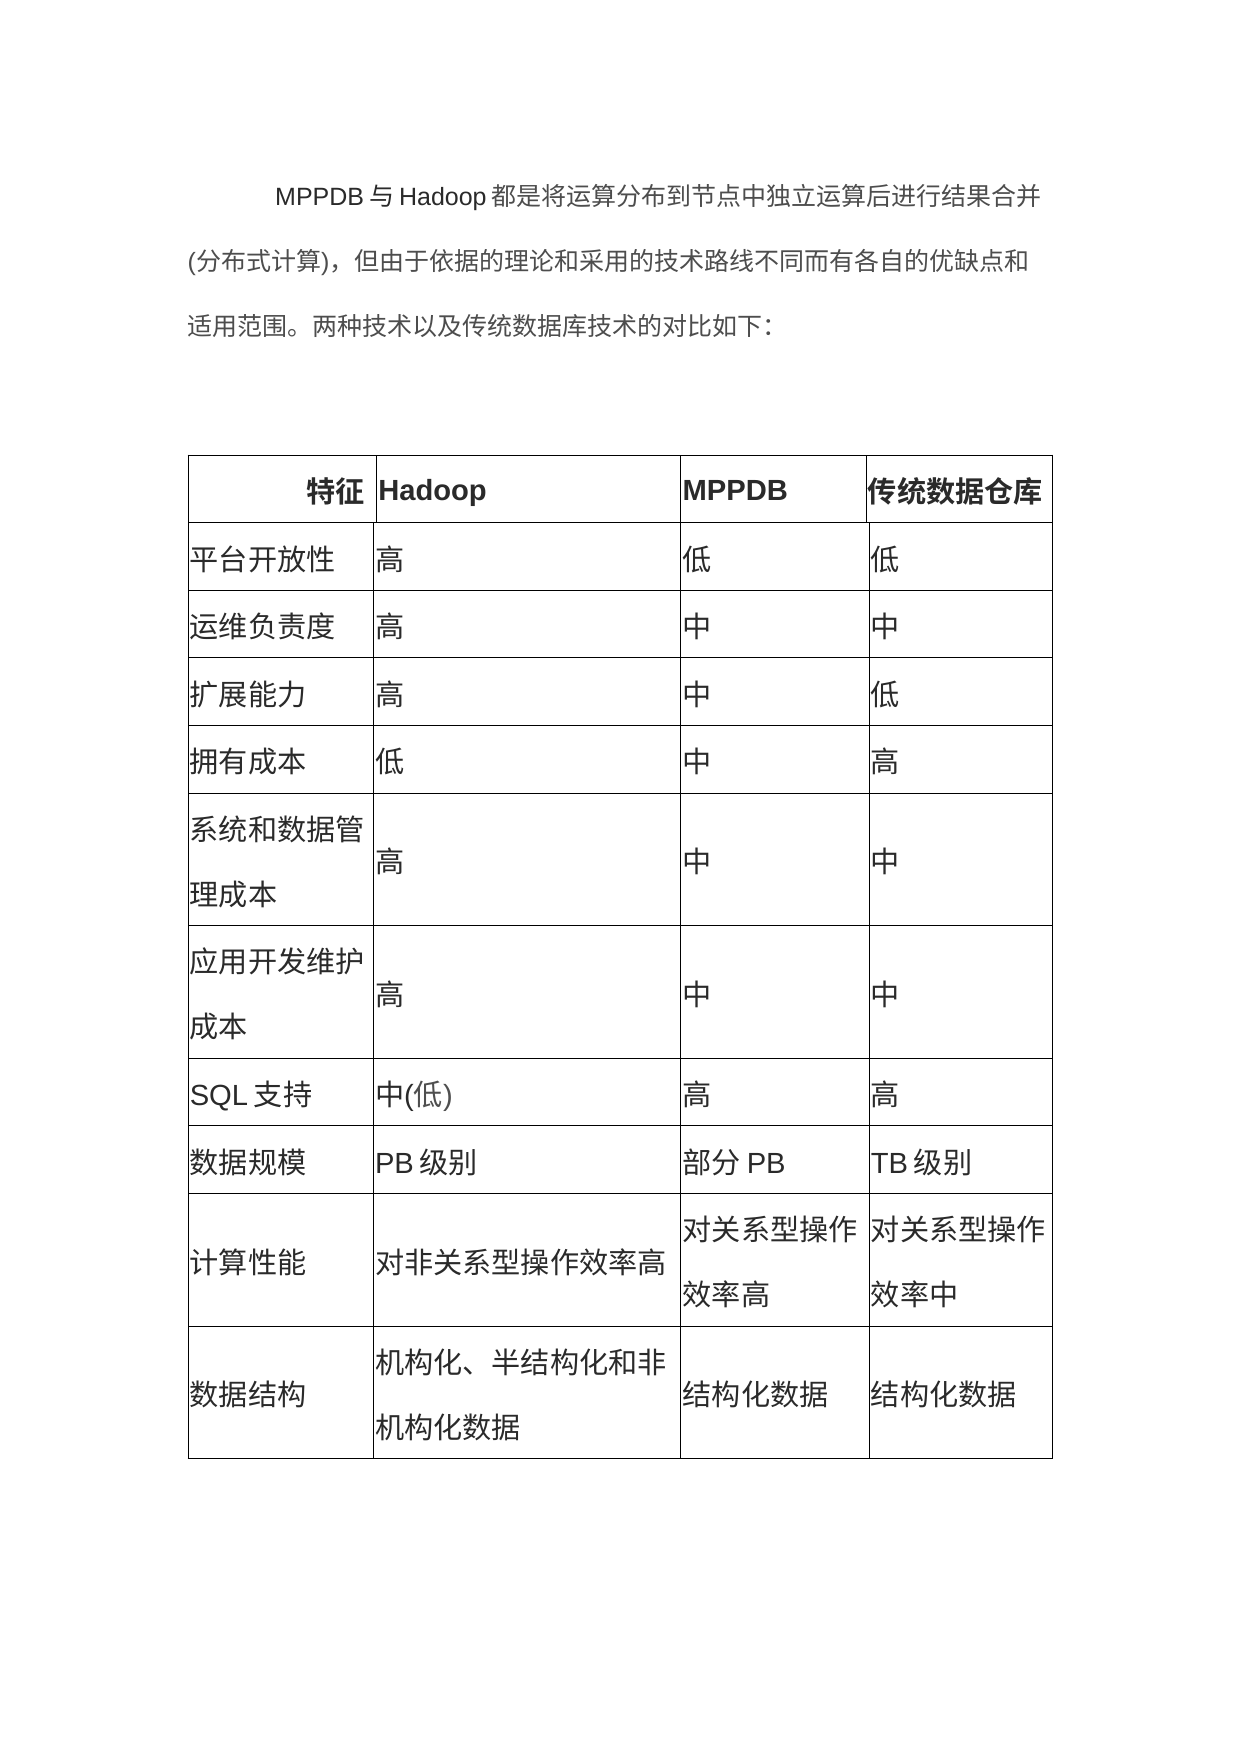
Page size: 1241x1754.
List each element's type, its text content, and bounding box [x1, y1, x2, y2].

table_cell 高 [870, 726, 1052, 792]
table_cell 中 [681, 658, 869, 725]
table_header 传统数据仓库 [867, 456, 1052, 522]
table_cell 中 [681, 794, 869, 925]
table_cell 中 [870, 926, 1052, 1058]
table_cell 拥有成本 [189, 726, 373, 792]
table_cell 高 [374, 658, 680, 725]
table_cell 机构化、半结构化和非机构化数据 [374, 1327, 680, 1458]
table_cell 系统和数据管理成本 [189, 794, 373, 925]
table_cell 应用开发维护成本 [189, 926, 373, 1058]
table_header MPPDB [681, 456, 866, 522]
table_cell 高 [374, 591, 680, 657]
table_cell 低 [870, 658, 1052, 725]
table_cell 中 [681, 726, 869, 792]
table_cell 对关系型操作效率高 [681, 1194, 869, 1326]
table_cell 中(低) [374, 1059, 680, 1125]
table_cell 扩展能力 [189, 658, 373, 725]
table_cell 对关系型操作效率中 [870, 1194, 1052, 1326]
table_cell 低 [374, 726, 680, 792]
table_cell 中 [681, 926, 869, 1058]
table_cell 中 [870, 591, 1052, 657]
table_cell 低 [870, 523, 1052, 590]
table_header Hadoop [377, 456, 680, 522]
table_header 特征 [189, 456, 376, 522]
table_cell TB级别 [870, 1126, 1052, 1193]
table_cell 高 [870, 1059, 1052, 1125]
table_cell 计算性能 [189, 1194, 373, 1326]
table_cell 高 [374, 523, 680, 590]
table_cell 结构化数据 [681, 1327, 869, 1458]
table_cell 高 [374, 794, 680, 925]
text MPPDB与Hadoop都是将运算分布到节点中独立运算后进行结果合并(分布式计算)，但由于依据的理论和采用的技术路线不同而有各自的优缺点和适用范围。两种技术以及传统数据库技术的对比如下： [187, 162, 1053, 357]
table_cell 平台开放性 [189, 523, 373, 590]
table_cell SQL支持 [189, 1059, 373, 1125]
table_cell 部分PB [681, 1126, 869, 1193]
table_cell 运维负责度 [189, 591, 373, 657]
table_cell PB级别 [374, 1126, 680, 1193]
table_cell 低 [681, 523, 869, 590]
table_cell 中 [870, 794, 1052, 925]
table_cell 结构化数据 [870, 1327, 1052, 1458]
table_cell 中 [681, 591, 869, 657]
table_cell 高 [681, 1059, 869, 1125]
table_cell 数据规模 [189, 1126, 373, 1193]
table_cell 数据结构 [189, 1327, 373, 1458]
table_cell 对非关系型操作效率高 [374, 1194, 680, 1326]
table_cell 高 [374, 926, 680, 1058]
